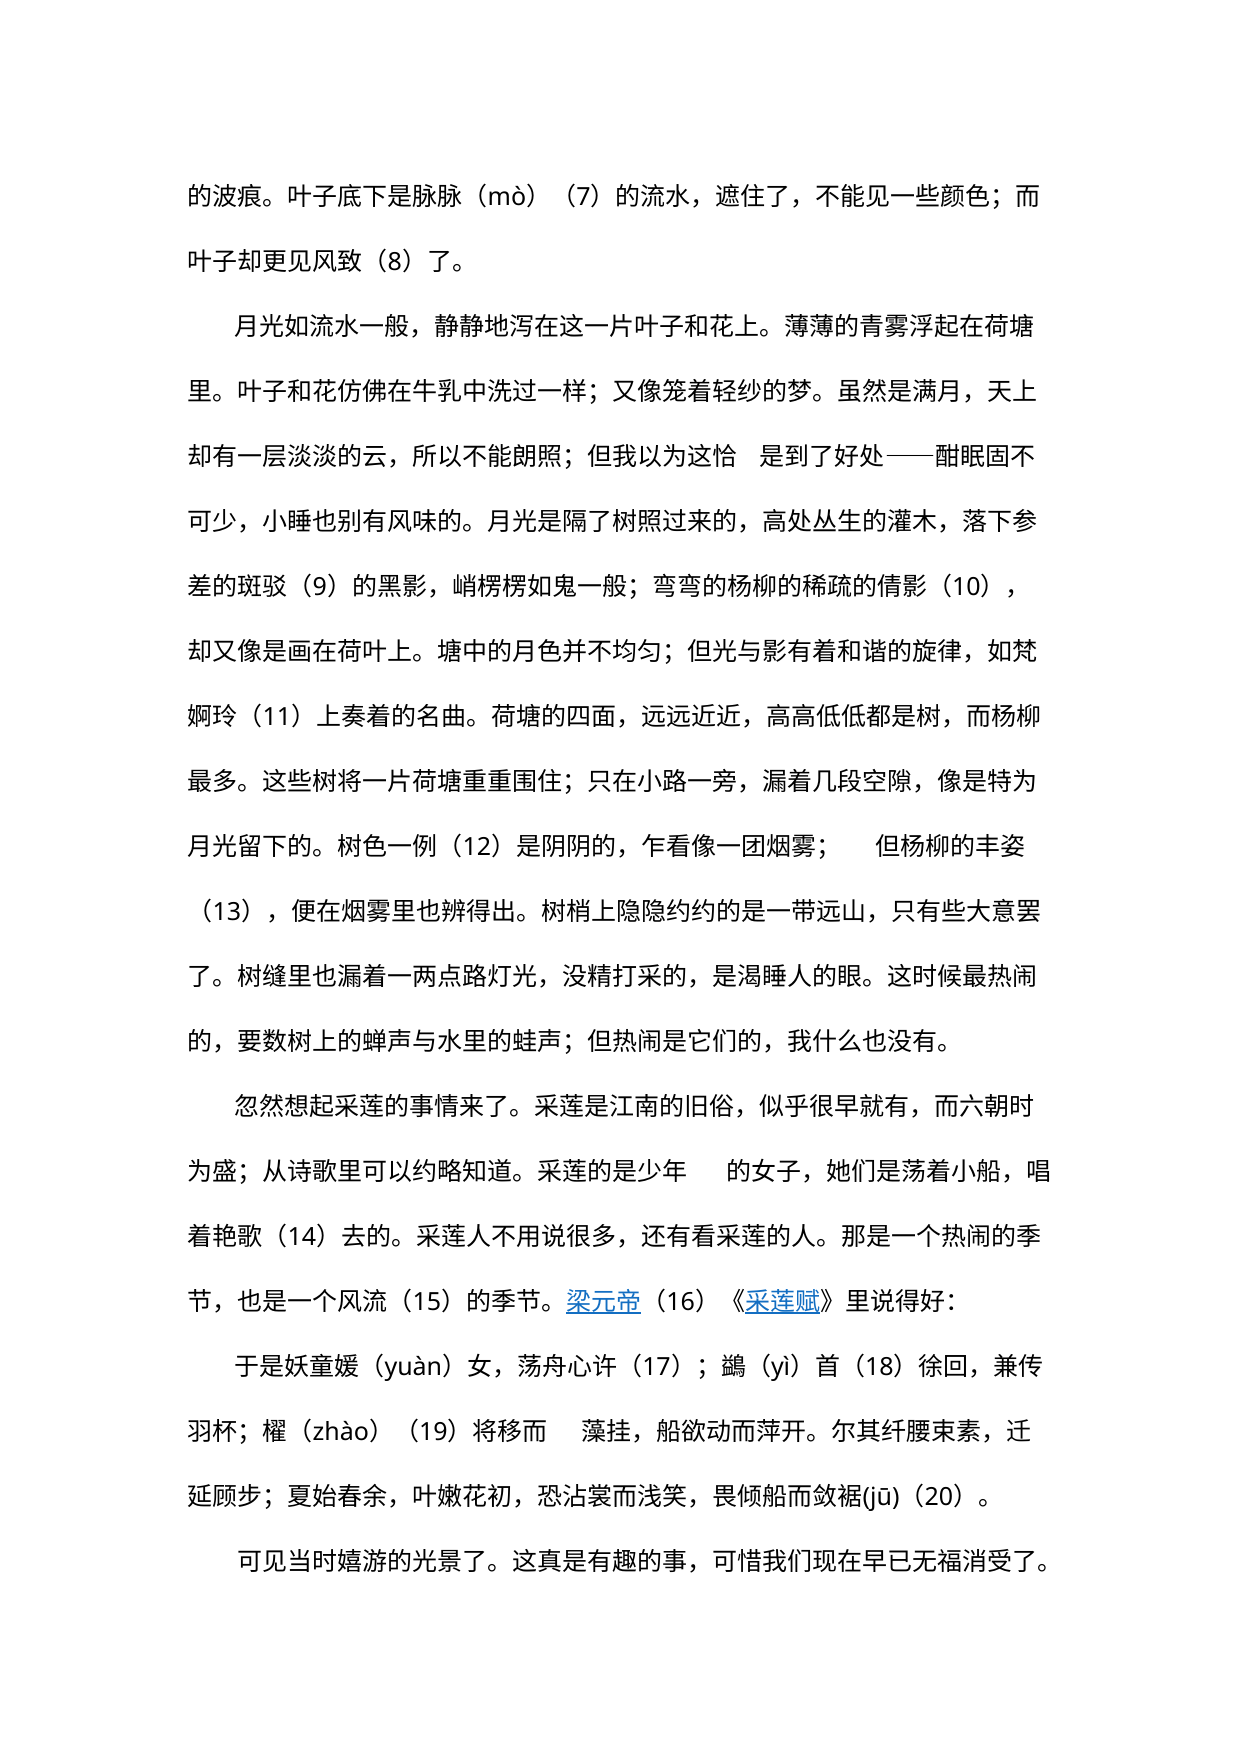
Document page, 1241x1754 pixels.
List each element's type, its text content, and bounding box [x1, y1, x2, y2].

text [187, 162, 1053, 292]
text 忽然想起采莲的事情来了。采莲是江南的旧俗，似乎很早就有，而六朝时为盛；从诗歌里可以约略知道。采莲的是少年 的女子，她们是荡着小船，唱着艳歌（14）去的。采莲人不用说很多，还有看采莲的人。那是一个热闹的季节，也是一个风流（15）的季节。梁元帝（16）《采莲赋》里说得好： [187, 1072, 1053, 1332]
text 可见当时嬉游的光景了。这真是有趣的事，可惜我们现在早已无福消受了。 [187, 1527, 1053, 1592]
text 月光如流水一般，静静地泻在这一片叶子和花上。薄薄的青雾浮起在荷塘里。叶子和花仿佛在牛乳中洗过一样；又像笼着轻纱的梦。虽然是满月，天上却有一层淡淡的云，所以不能朗照；但我以为这恰 是到了好处——酣眠固不可少，小睡也别有风味的。月光是隔了树照过来的，高处丛生的灌木，落下参差的斑驳（9）的黑影，峭楞楞如鬼一般；弯弯的杨柳的稀疏的倩影（10），却又像是画在荷叶上。塘中的月色并不均匀；但光与影有着和谐的旋律，如梵婀玲（11）上奏着的名曲。荷塘的四面，远远近近，高高低低都是树，而杨柳最多。这些树将一片荷塘重重围住；只在小路一旁，漏着几段空隙，像是特为月光留下的。树色一例（12）是阴阴的，乍看像一团烟雾； 但杨柳的丰姿（13），便在烟雾里也辨得出。树梢上隐隐约约的是一带远山，只有些大意罢了。树缝里也漏着一两点路灯光，没精打采的，是渴睡人的眼。这时候最热闹的，要数树上的蝉声与水里的蛙声；但热闹是它们的，我什么也没有。 [187, 292, 1053, 1072]
text 于是妖童媛（yuàn）女，荡舟心许（17）；鷁（yì）首（18）徐回，兼传羽杯；櫂（zhào）（19）将移而 藻挂，船欲动而萍开。尔其纤腰束素，迁延顾步；夏始春余，叶嫩花初，恐沾裳而浅笑，畏倾船而敛裾(jū)（20）。 [187, 1332, 1053, 1527]
